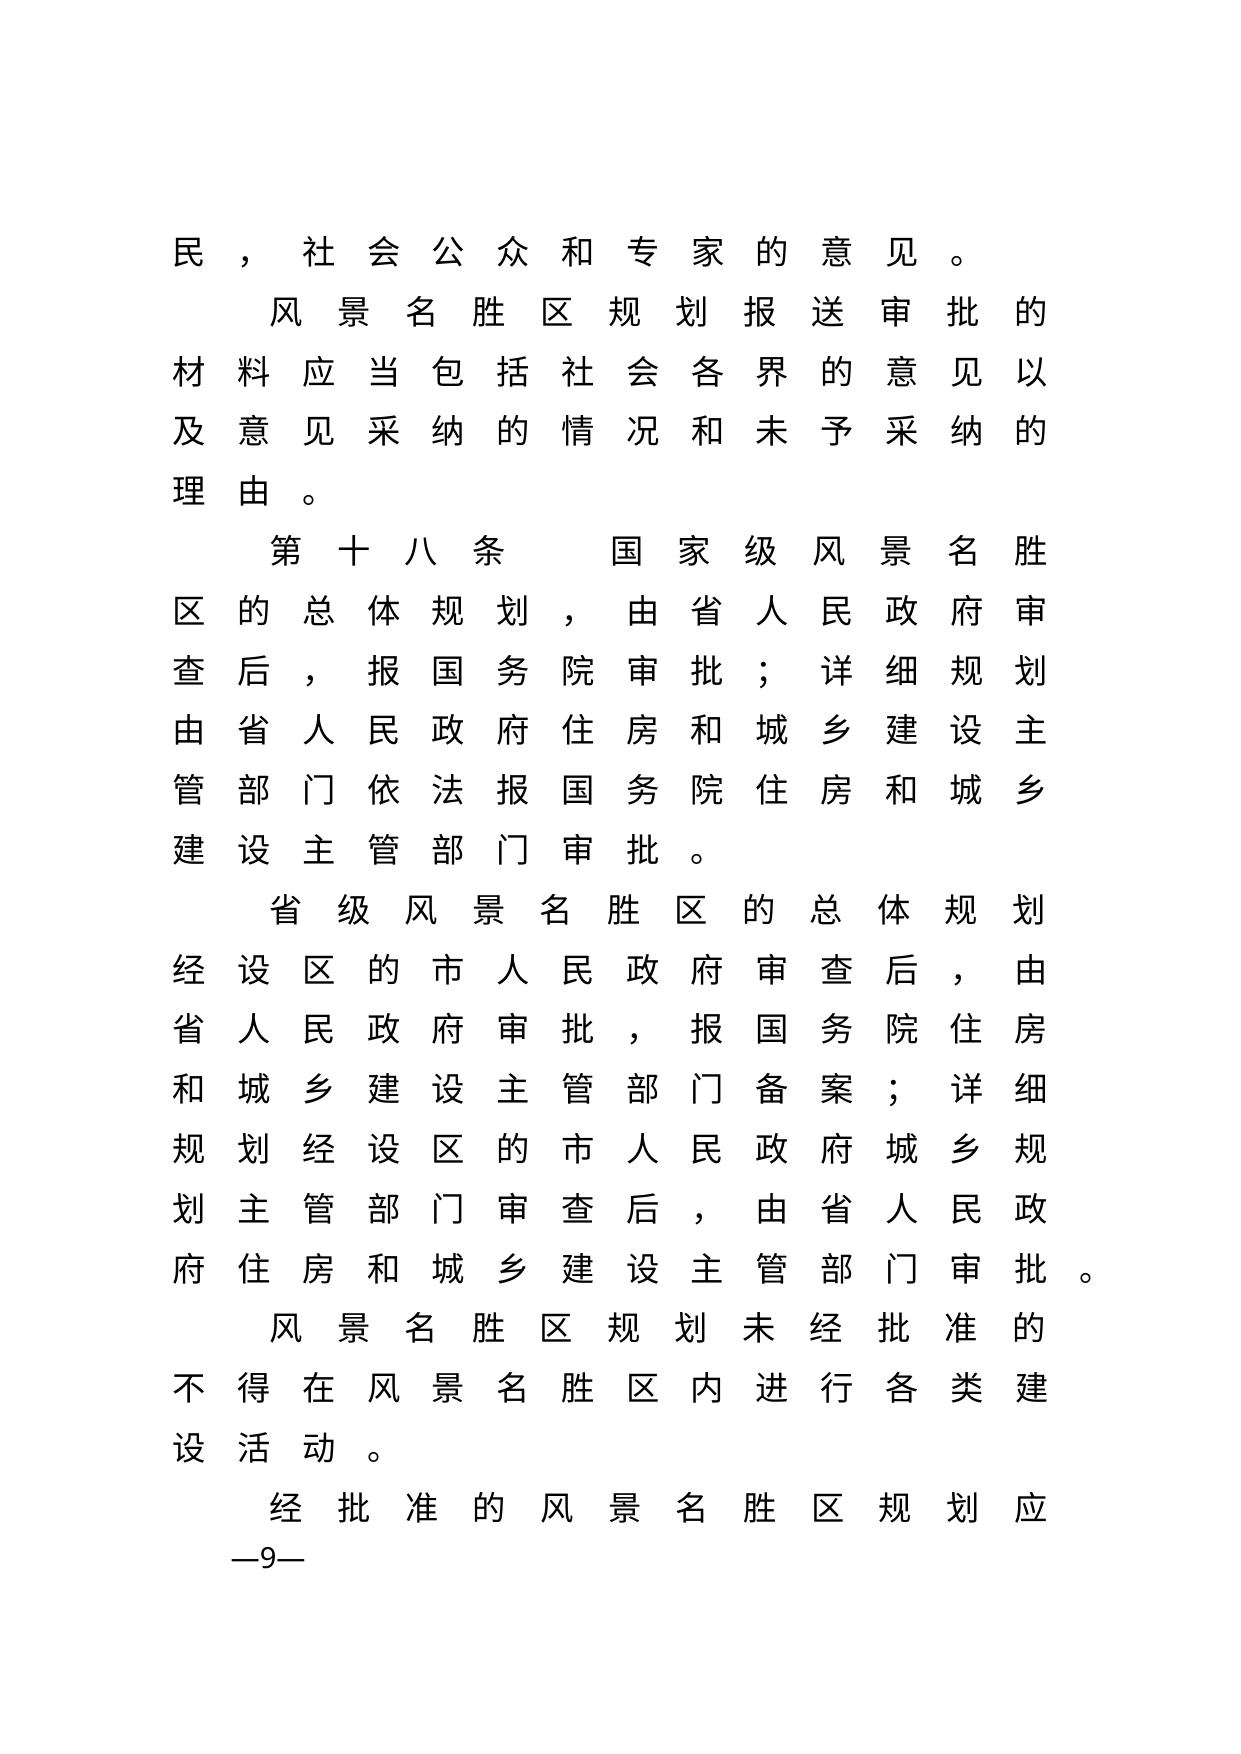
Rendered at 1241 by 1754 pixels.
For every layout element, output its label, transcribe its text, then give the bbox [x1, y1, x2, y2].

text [172, 220, 1079, 280]
text 风景名胜区规划未经批准的，不得在风景名胜区内进行各类建设活动。 [172, 1296, 1079, 1476]
text 风景名胜区规划报送审批的材料应当包括社会各界的意见以及意见采纳的情况和未予采纳的理由。 [172, 280, 1079, 519]
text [172, 1476, 1079, 1536]
text 省级风景名胜区的总体规划，经设区的市人民政府审查后，由省人民政府审批，报国务院住房和城乡建设主管部门备案；详细规划经设区的市人民政府城乡规划主管部门审查后，由省人民政府住房和城乡建设主管部门审批。 [172, 878, 1079, 1296]
text 第十八条 国家级风景名胜区的总体规划，由省人民政府审查后，报国务院审批；详细规划由省人民政府住房和城乡建设主管部门依法报国务院住房和城乡建设主管部门审批。 [172, 519, 1079, 878]
